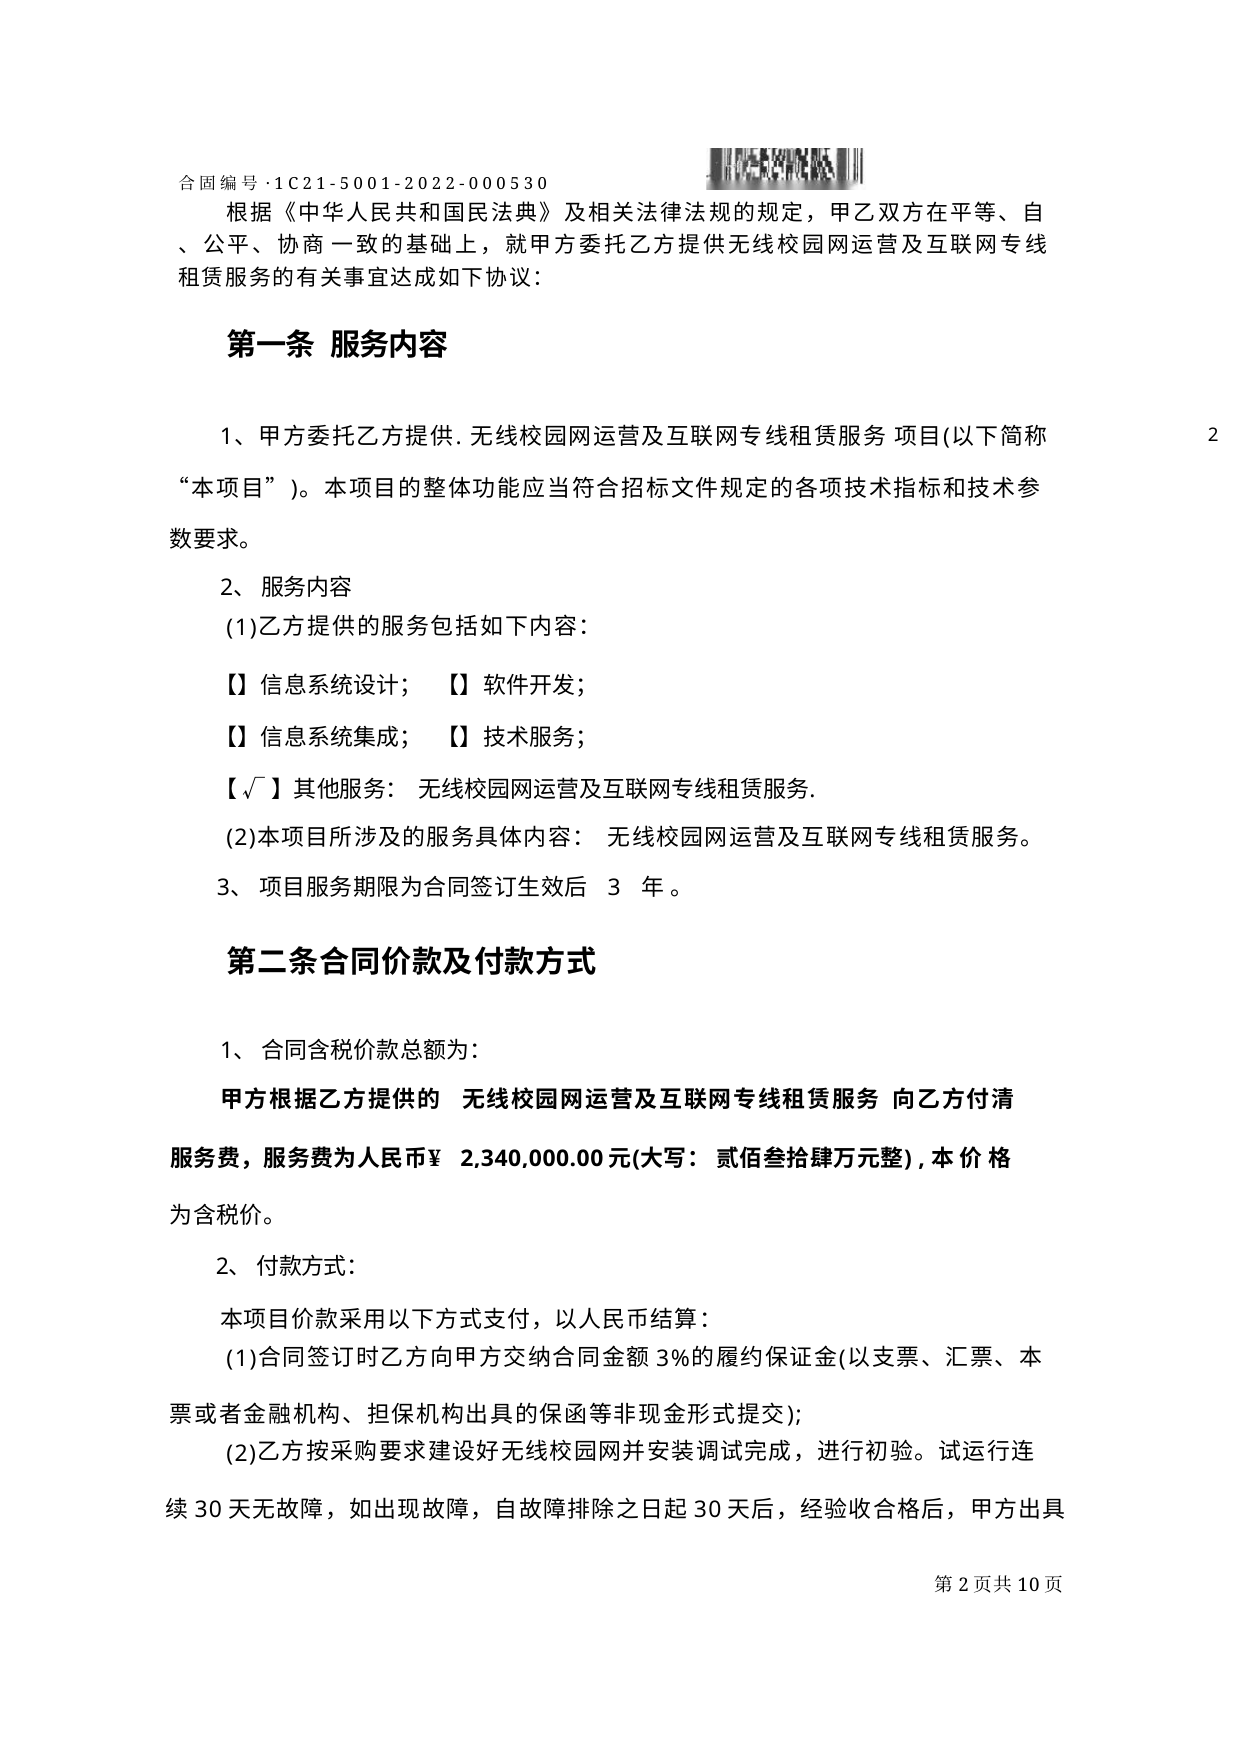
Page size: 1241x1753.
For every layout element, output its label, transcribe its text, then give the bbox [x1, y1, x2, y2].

text 3、 项目服务期限为合同签订生效后 3 年 。 [217, 871, 1231, 902]
text 【】信息系统设计； 【】软件开发； [214, 669, 1231, 700]
text 2、 服务内容 [220, 571, 1231, 602]
text 票或者金融机构、担保机构出具的保函等非现金形式提交); [169, 1399, 1231, 1429]
text 数要求。 [169, 523, 1231, 553]
text 服务费，服务费为人民币¥ 2,340,000.00元(大写： 贰佰叁拾肆万元整) , 本 价 格 [170, 1142, 1231, 1172]
text 第一条 服务内容 [226, 324, 1231, 364]
text 第二条合同价款及付款方式 [226, 940, 1231, 981]
text 1、甲方委托乙方提供. 无线校园网运营及互联网专线租赁服务 项目(以下简称 “本项目”)。本项目的整体功能应当符合招标文件规定的各项技术指标和技术参 [167, 418, 1048, 504]
text 【】信息系统集成； 【】技术服务； [214, 721, 1231, 752]
text (1)合同签订时乙方向甲方交纳合同金额3%的履约保证金(以支票、汇票、本 [226, 1353, 1231, 1399]
text 根据《中华人民共和国民法典》及相关法律法规的规定，甲乙双方在平等、自 、公平、协商 一致的基础上，就甲方委托乙方提供无线校园网运营及互联网专线 租赁服务的有关事宜达成如下协议： [178, 195, 1052, 292]
text (2)乙方按采购要求建设好无线校园网并安装调试完成，进行初验。试运行连 [226, 1447, 1231, 1493]
text 1、 合同含税价款总额为： [220, 1034, 1231, 1065]
text 甲方根据乙方提供的 无线校园网运营及互联网专线租赁服务 向乙方付清 [220, 1081, 1231, 1114]
picture [706, 148, 867, 190]
text (1)乙方提供的服务包括如下内容： [226, 622, 1231, 669]
text 为含税价。 [169, 1199, 1231, 1230]
text 本项目价款采用以下方式支付，以人民币结算： [220, 1303, 1231, 1333]
text 合 固 编 号 · 1 C 2 1 - 5 0 0 1 - 2 0 2 2 - 0 0 0 5 3 0 [178, 170, 1231, 195]
text 2、 付款方式： [216, 1250, 1231, 1281]
text 【 √ 】其他服务： 无线校园网运营及互联网专线租赁服务. [214, 773, 1231, 804]
text 续30天无故障，如出现故障，自故障排除之日起30天后，经验收合格后，甲方出具 [166, 1493, 1231, 1524]
text (2)本项目所涉及的服务具体内容： 无线校园网运营及互联网专线租赁服务。 [226, 821, 1231, 851]
